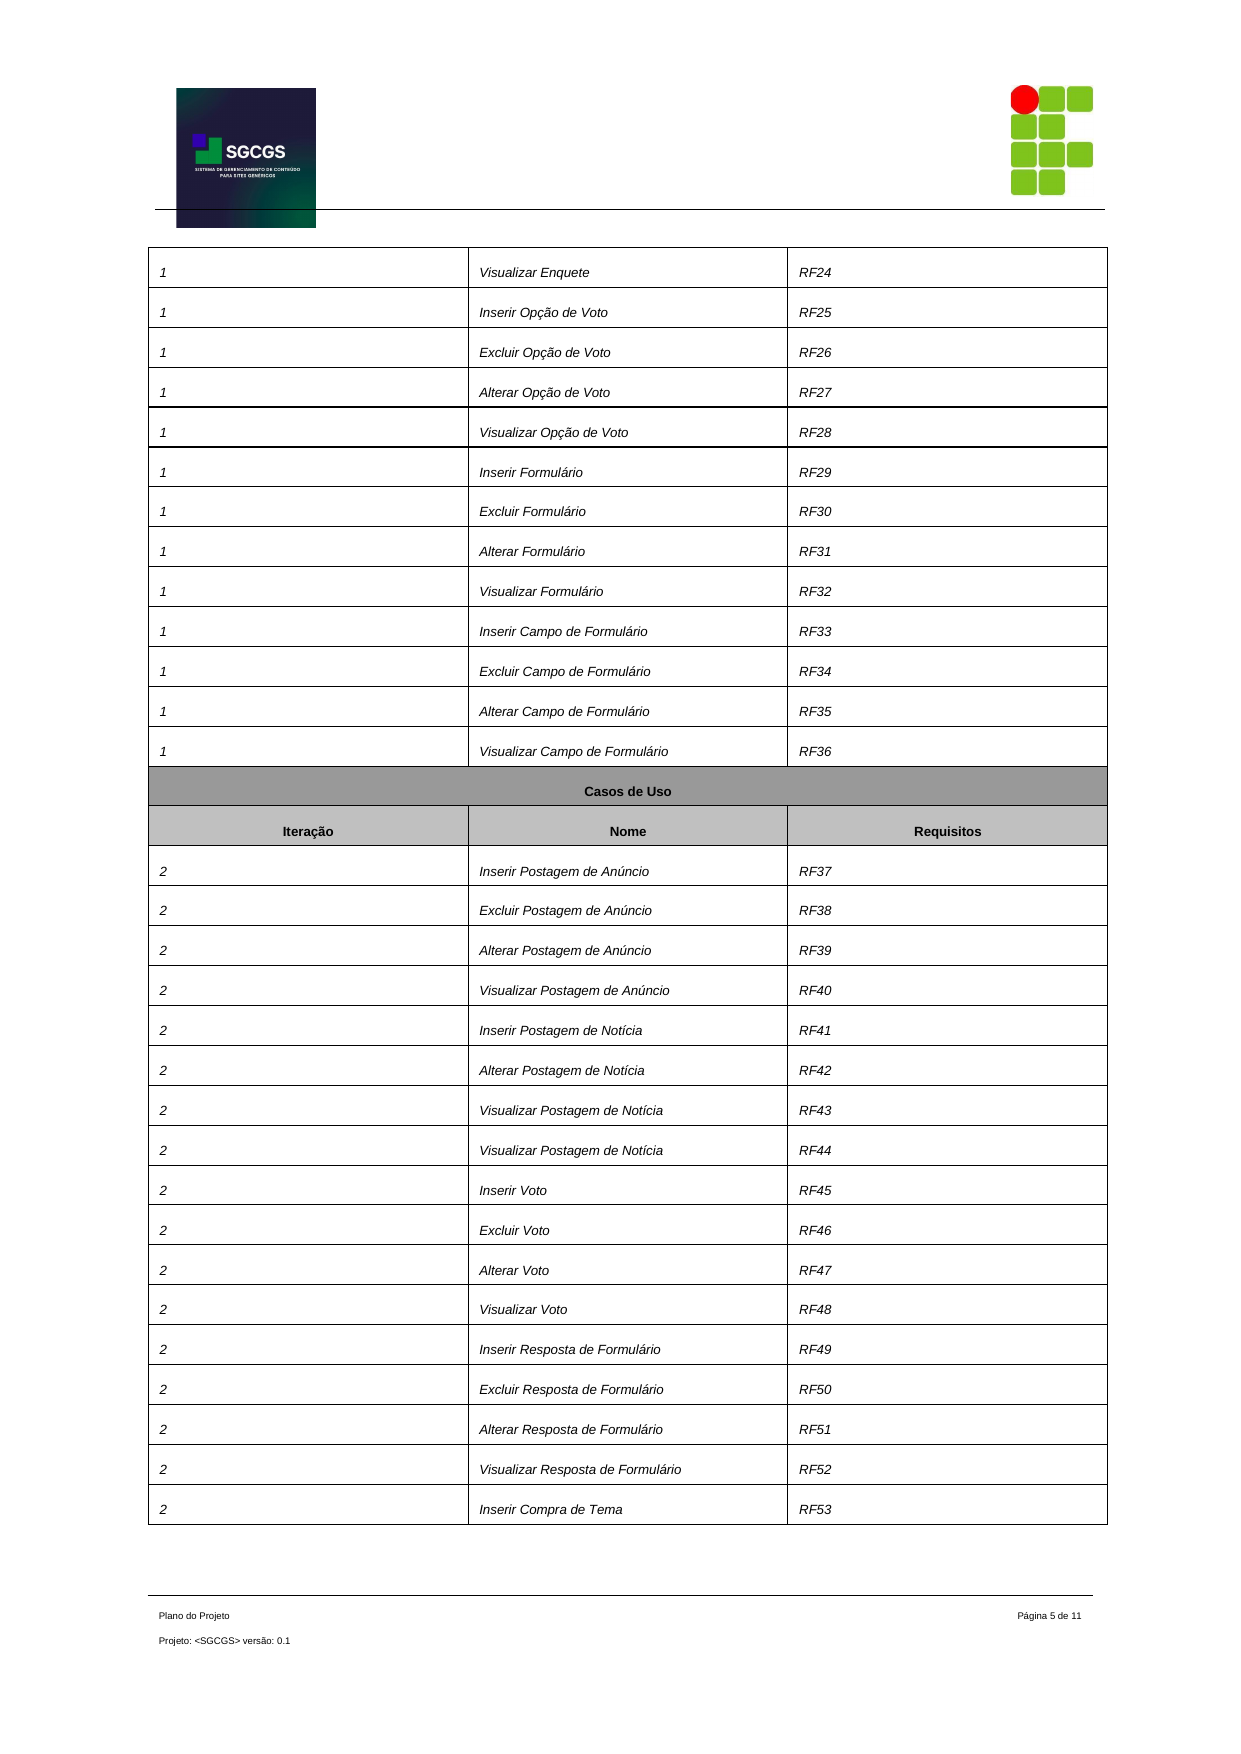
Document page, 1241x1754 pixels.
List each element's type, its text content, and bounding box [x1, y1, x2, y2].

table_cell 1 [149, 288, 468, 327]
table_cell RF41 [788, 1006, 1107, 1045]
table_cell RF46 [788, 1205, 1107, 1244]
table_cell 2 [149, 1365, 468, 1404]
table_cell RF31 [788, 527, 1107, 566]
table_cell RF39 [788, 926, 1107, 965]
table_cell RF50 [788, 1365, 1107, 1404]
table_cell 1 [149, 567, 468, 606]
table_cell 1 [149, 408, 468, 446]
table_cell RF25 [788, 288, 1107, 327]
table_cell 2 [149, 1285, 468, 1324]
table_cell RF48 [788, 1285, 1107, 1324]
table_cell 2 [149, 1006, 468, 1045]
table_cell RF42 [788, 1046, 1107, 1085]
table_cell RF40 [788, 966, 1107, 1005]
table_cell Alterar Resposta de Formulário [469, 1405, 787, 1444]
table_cell 2 [149, 926, 468, 965]
table_cell 1 [149, 527, 468, 566]
table_cell RF45 [788, 1166, 1107, 1204]
table_cell RF35 [788, 687, 1107, 726]
table_cell 2 [149, 1126, 468, 1164]
table_cell 2 [149, 966, 468, 1005]
table_cell Visualizar Campo de Formulário [469, 727, 787, 766]
table_cell Nome [469, 806, 787, 845]
table_cell 1 [149, 487, 468, 526]
table_cell Casos de Uso [149, 767, 1107, 805]
table_cell RF37 [788, 846, 1107, 885]
table_cell 2 [149, 846, 468, 885]
table_cell 2 [149, 1405, 468, 1444]
table_cell 1 [149, 647, 468, 686]
table_cell RF52 [788, 1445, 1107, 1484]
table_cell 2 [149, 1166, 468, 1204]
table_cell 2 [149, 1205, 468, 1244]
table_cell Visualizar Voto [469, 1285, 787, 1324]
table_cell Inserir Voto [469, 1166, 787, 1204]
table_cell 2 [149, 1245, 468, 1284]
table_cell Inserir Resposta de Formulário [469, 1325, 787, 1364]
table_cell RF27 [788, 368, 1107, 406]
table_cell Excluir Opção de Voto [469, 328, 787, 367]
table_cell RF30 [788, 487, 1107, 526]
table_cell RF32 [788, 567, 1107, 606]
table_cell RF38 [788, 886, 1107, 925]
table_cell Alterar Formulário [469, 527, 787, 566]
table_cell Visualizar Resposta de Formulário [469, 1445, 787, 1484]
table_cell Inserir Formulário [469, 448, 787, 486]
table_cell Inserir Opção de Voto [469, 288, 787, 327]
table_cell RF43 [788, 1086, 1107, 1124]
table_cell 1 [149, 368, 468, 406]
table_cell RF24 [788, 248, 1107, 287]
picture [176, 210, 316, 228]
table_cell RF34 [788, 647, 1107, 686]
table_cell RF49 [788, 1325, 1107, 1364]
table_cell Visualizar Enquete [469, 248, 787, 287]
table_cell Visualizar Postagem de Notícia [469, 1126, 787, 1164]
table_cell Excluir Resposta de Formulário [469, 1365, 787, 1404]
table_cell Alterar Opção de Voto [469, 368, 787, 406]
table_cell Visualizar Postagem de Anúncio [469, 966, 787, 1005]
table_cell RF28 [788, 408, 1107, 446]
table_cell RF26 [788, 328, 1107, 367]
table_cell 1 [149, 248, 468, 287]
table_cell 2 [149, 1086, 468, 1124]
table_cell Inserir Postagem de Anúncio [469, 846, 787, 885]
table_cell Excluir Voto [469, 1205, 787, 1244]
table_cell 1 [149, 328, 468, 367]
table_cell 1 [149, 607, 468, 646]
table_cell 2 [149, 1485, 468, 1523]
picture [176, 88, 316, 209]
table_cell Inserir Campo de Formulário [469, 607, 787, 646]
table_cell Alterar Voto [469, 1245, 787, 1284]
table_cell Requisitos [788, 806, 1107, 845]
table_cell 1 [149, 687, 468, 726]
table_cell 2 [149, 886, 468, 925]
table_cell Excluir Postagem de Anúncio [469, 886, 787, 925]
table_cell 2 [149, 1445, 468, 1484]
table_cell Visualizar Formulário [469, 567, 787, 606]
table_cell RF29 [788, 448, 1107, 486]
table_cell RF36 [788, 727, 1107, 766]
table_cell 1 [149, 727, 468, 766]
table_cell RF51 [788, 1405, 1107, 1444]
table_cell Alterar Campo de Formulário [469, 687, 787, 726]
table_cell Visualizar Opção de Voto [469, 408, 787, 446]
table_cell Iteração [149, 806, 468, 845]
table_cell 1 [149, 448, 468, 486]
table_cell Visualizar Postagem de Notícia [469, 1086, 787, 1124]
table_cell RF33 [788, 607, 1107, 646]
picture [1010, 85, 1094, 197]
table_cell RF44 [788, 1126, 1107, 1164]
table_cell Alterar Postagem de Notícia [469, 1046, 787, 1085]
table_cell Excluir Formulário [469, 487, 787, 526]
table_cell Excluir Campo de Formulário [469, 647, 787, 686]
table_cell RF47 [788, 1245, 1107, 1284]
table_cell RF53 [788, 1485, 1107, 1523]
table_cell Alterar Postagem de Anúncio [469, 926, 787, 965]
table_cell 2 [149, 1325, 468, 1364]
table_cell Inserir Compra de Tema [469, 1485, 787, 1523]
table_cell 2 [149, 1046, 468, 1085]
table_cell Inserir Postagem de Notícia [469, 1006, 787, 1045]
